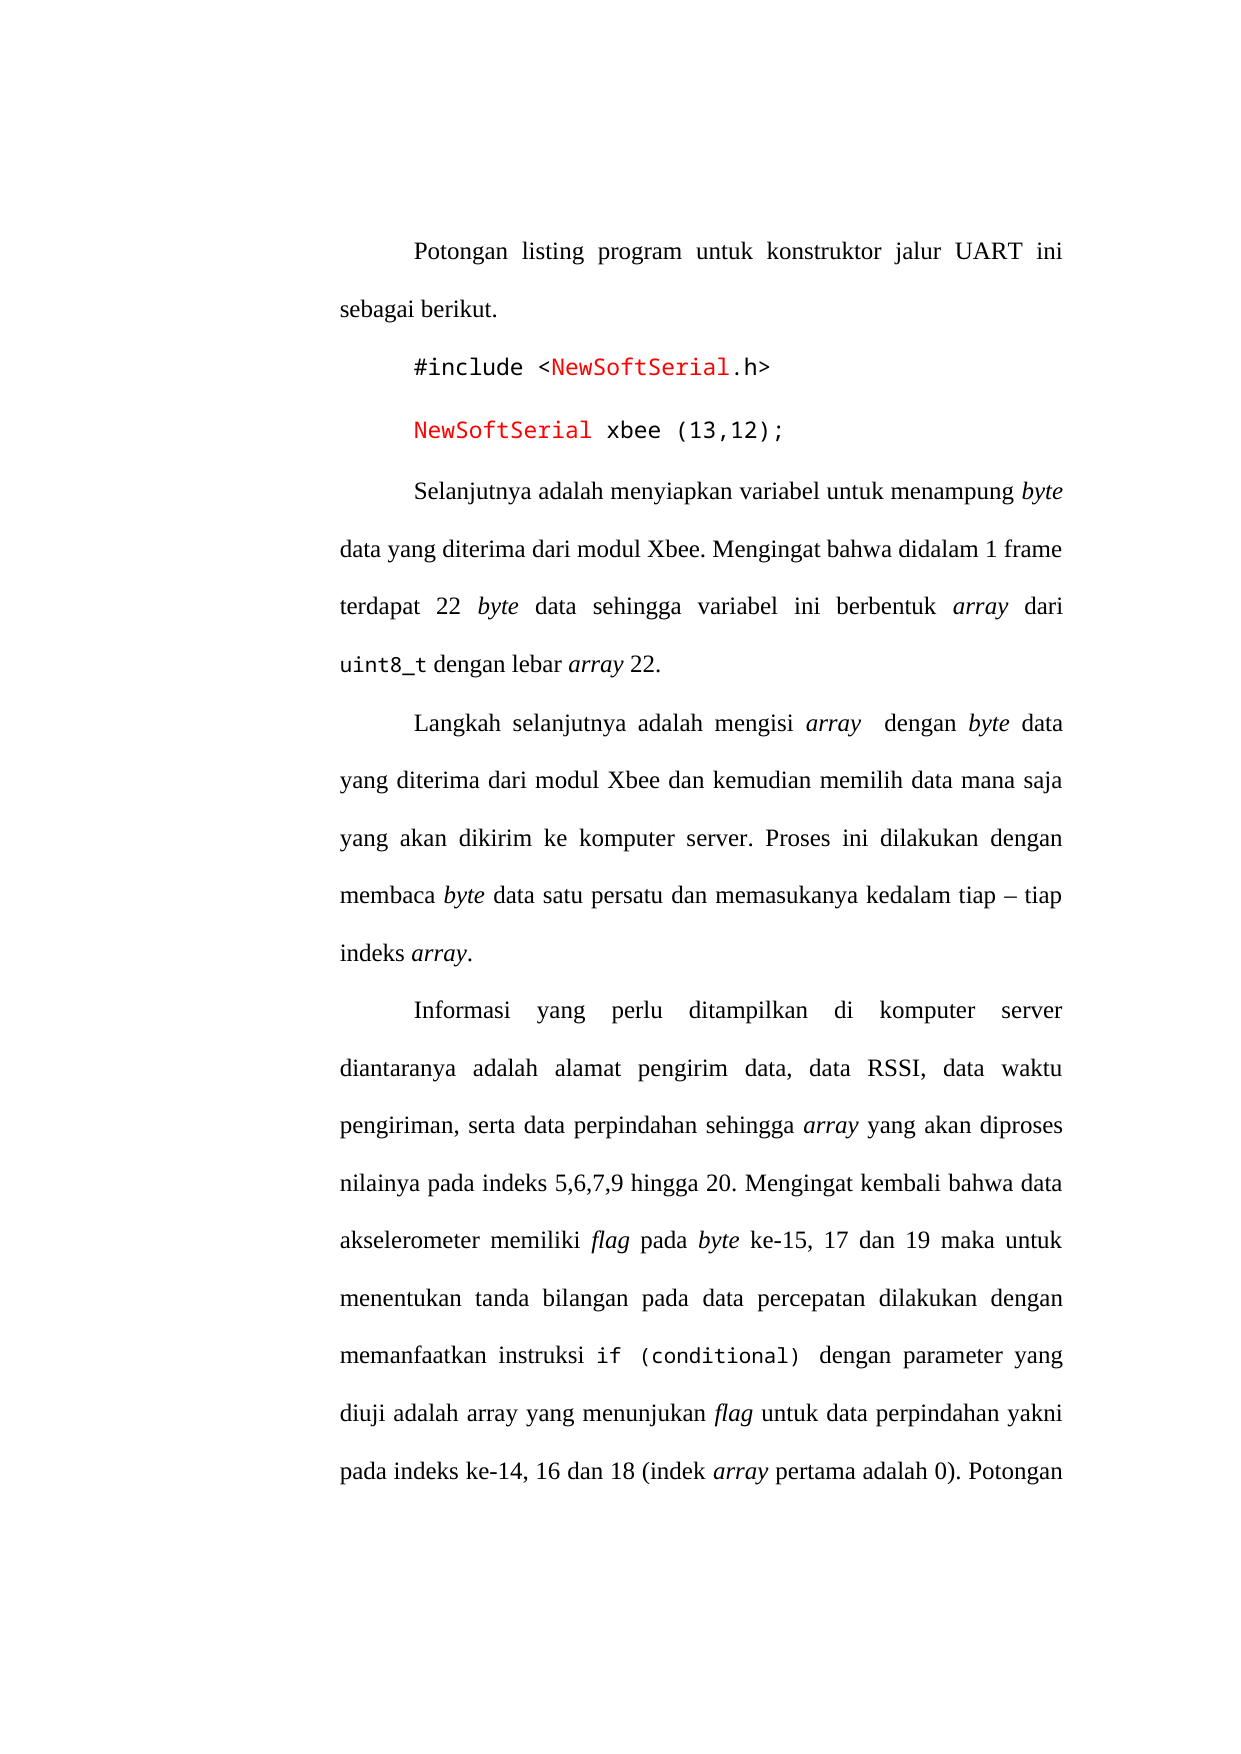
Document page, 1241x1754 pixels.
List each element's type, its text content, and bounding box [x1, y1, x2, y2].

text Langkah selanjutnya adalah mengisi array dengan byte data yang diterima dari modul Xbee dan kemudian memilih data mana saja yang akan dikirim ke komputer server. Proses ini dilakukan dengan membaca byte data satu persatu dan memasukanya kedalam tiap – tiap indeks array. [339, 708, 1063, 966]
text Selanjutnya adalah menyiapkan variabel untuk menampung byte data yang diterima dari modul Xbee. Mengingat bahwa didalam 1 frame terdapat 22 byte data sehingga variabel ini berbentuk array dari uint8_t dengan lebar array 22. [339, 476, 1063, 678]
text Potongan listing program untuk konstruktor jalur UART ini sebagai berikut. [339, 236, 1063, 322]
text #include <NewSoftSerial.h> [339, 351, 1063, 382]
text NewSoftSerial xbee (13,12); [339, 414, 1063, 445]
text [339, 995, 1063, 1485]
